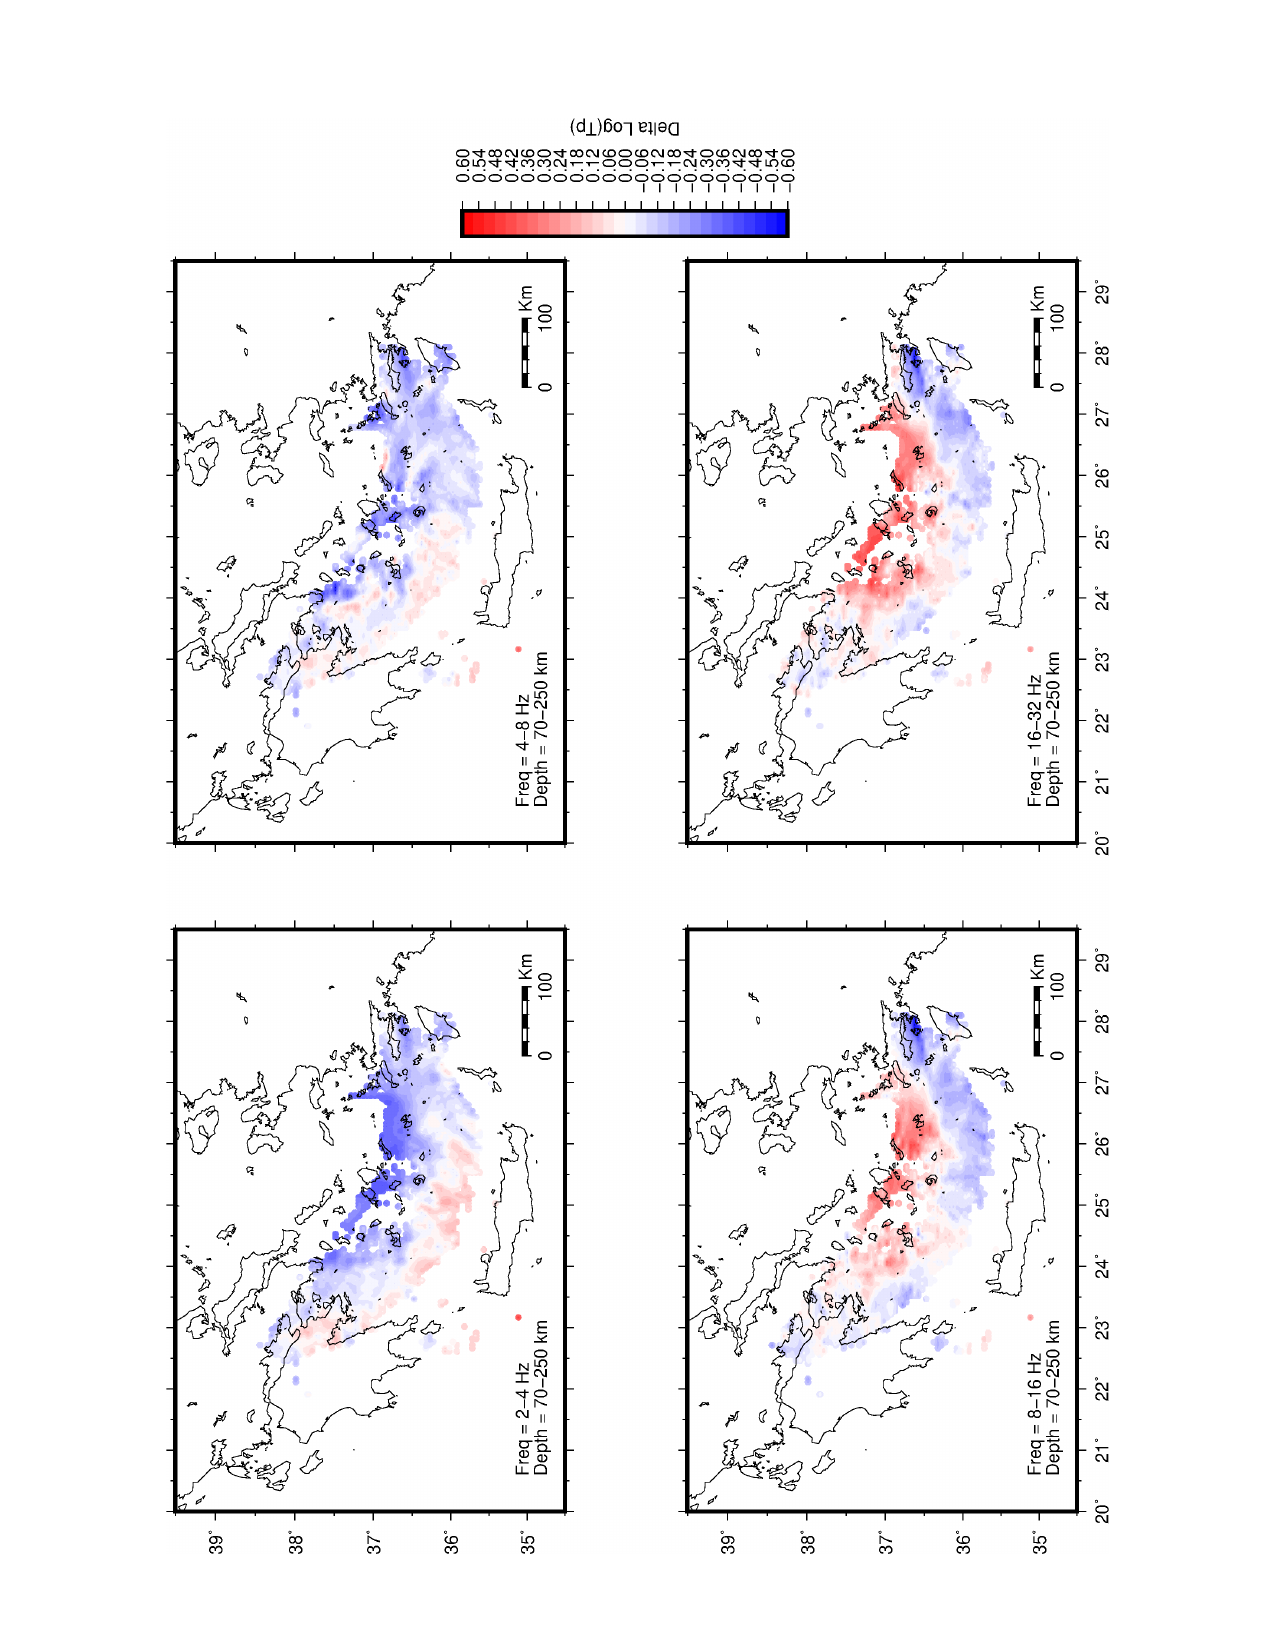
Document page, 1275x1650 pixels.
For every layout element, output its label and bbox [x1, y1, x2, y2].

picture [166, 118, 1109, 1554]
